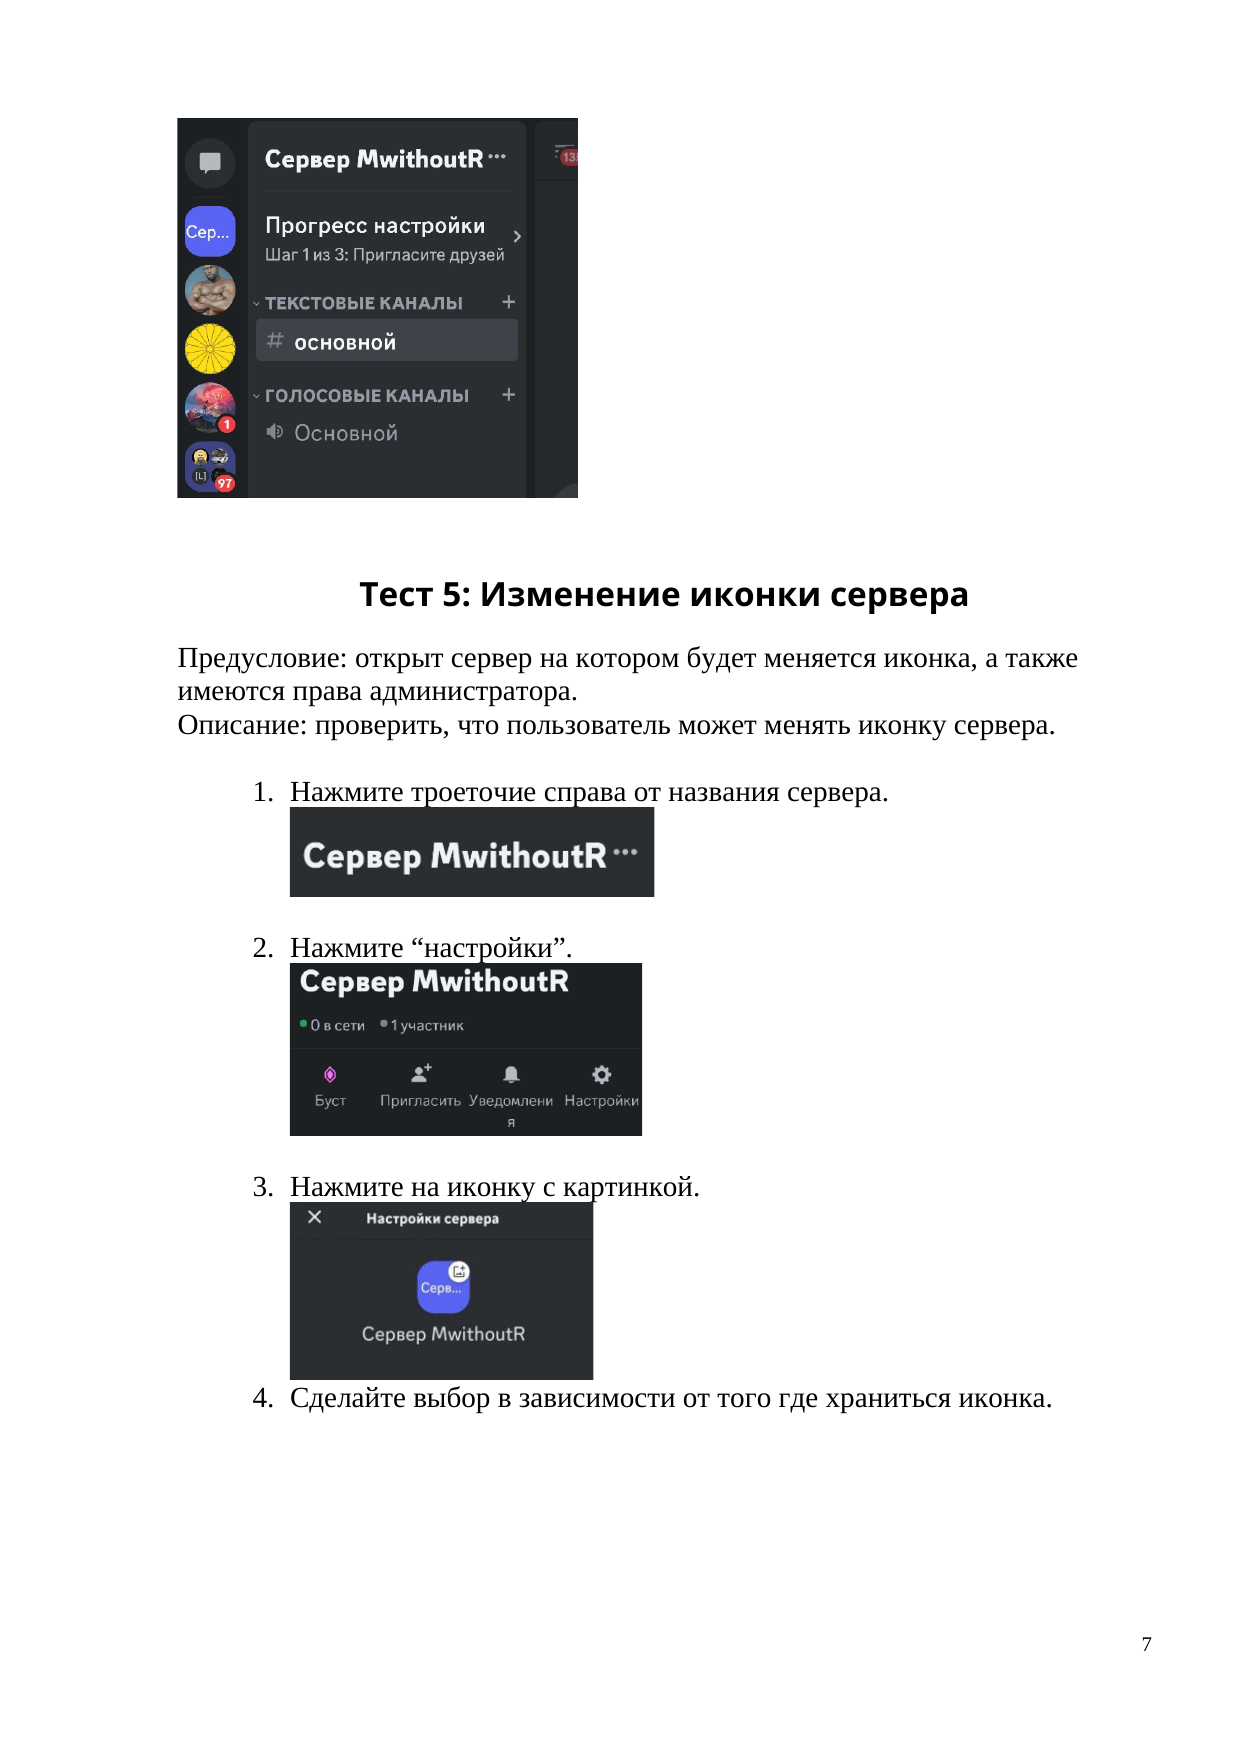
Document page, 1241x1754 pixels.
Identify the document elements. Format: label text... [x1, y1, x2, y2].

picture [177, 118, 578, 498]
text Описание: проверить, что пользователь может менять иконку сервера. [177, 707, 1152, 741]
list Нажмите “настройки”. [252, 930, 1152, 963]
picture [289, 963, 643, 1136]
picture [289, 807, 655, 897]
picture [289, 1202, 594, 1380]
text Предусловие: открыт сервер на котором будет меняется иконка, а также имеются права администратора. [177, 640, 1152, 707]
list Нажмите троеточие справа от названия сервера. [252, 774, 1152, 808]
list Нажмите на иконку с картинкой. [252, 1169, 1152, 1202]
subtitle Тест 5: Изменение иконки сервера [177, 571, 1152, 616]
list Сделайте выбор в зависимости от того где храниться иконка. [252, 1380, 1152, 1413]
